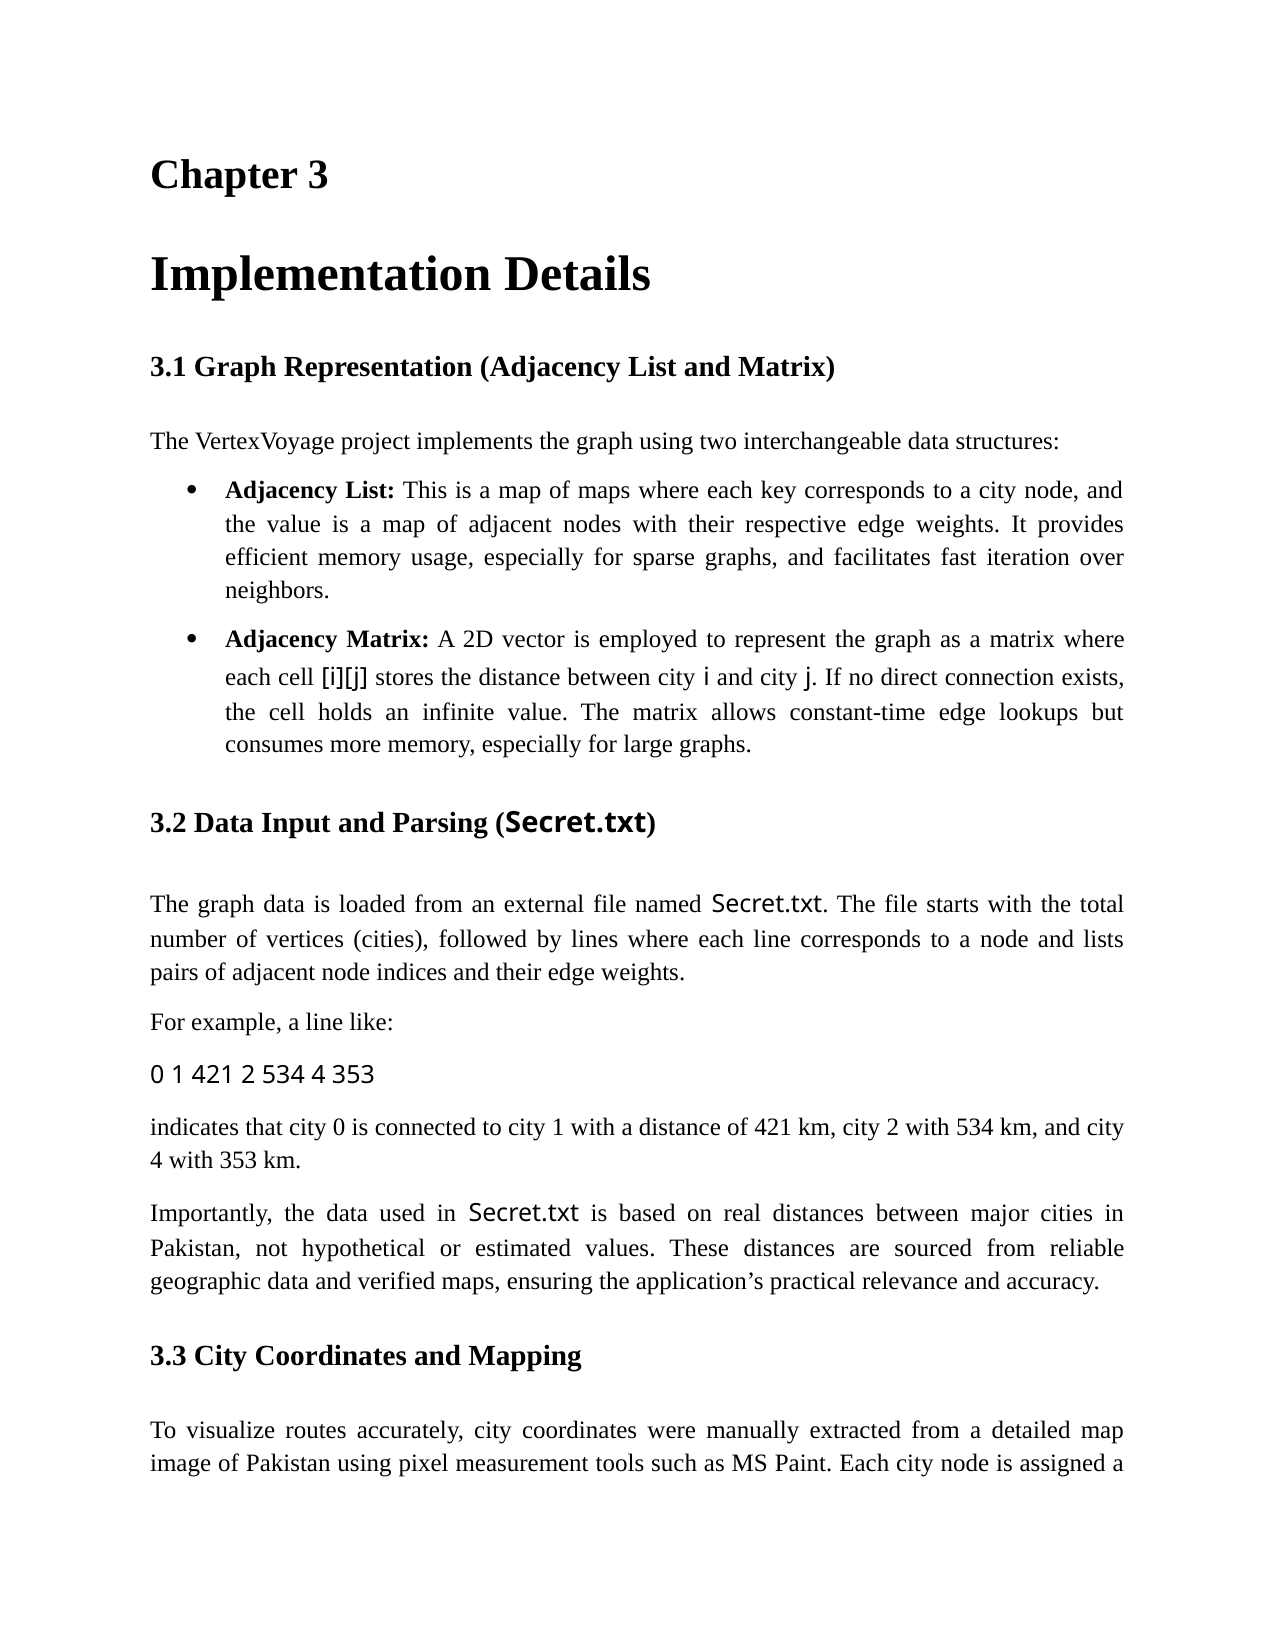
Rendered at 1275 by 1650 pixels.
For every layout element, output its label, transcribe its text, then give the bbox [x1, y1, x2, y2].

text 0 1 421 2 534 4 353 [150, 1056, 1125, 1091]
text 3.1 Graph Representation (Adjacency List and Matrix) [150, 349, 1125, 382]
text 3.3 City Coordinates and Mapping [150, 1338, 1125, 1372]
text The VertexVoyage project implements the graph using two interchangeable data structures: [150, 426, 1125, 455]
text Chapter 3 [150, 150, 1125, 198]
text The graph data is loaded from an external file named Secret.txt. The file starts with the total number of vertices (cities), followed by lines where each line corresponds to a node and lists pairs of adjacent node indices and their edge weights. [150, 886, 1125, 986]
text For example, a line like: [150, 1007, 1125, 1036]
text Implementation Details [150, 244, 1125, 301]
text Importantly, the data used in Secret.txt is based on real distances between major cities in Pakistan, not hypothetical or estimated values. These distances are sourced from reliable geographic data and verified maps, ensuring the application’s practical relevance and accuracy. [150, 1195, 1125, 1295]
text 3.2 Data Input and Parsing (Secret.txt) [150, 801, 1125, 841]
text indicates that city 0 is connected to city 1 with a distance of 421 km, city 2 with 534 km, and city 4 with 353 km. [150, 1112, 1125, 1174]
list Adjacency List: This is a map of maps where each key corresponds to a city node, and the value is a map of adjacent nodes with their respective edge weights. It provides efficient memory usage, especially for sparse graphs, and facilitates fast iteration over neighbors. [187, 476, 1125, 603]
list Adjacency Matrix: A 2D vector is employed to represent the graph as a matrix where each cell [i][j] stores the distance between city i and city j. If no direct connection exists, the cell holds an infinite value. The matrix allows constant-time edge lookups but consumes more memory, especially for large graphs. [187, 624, 1125, 758]
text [150, 1415, 1125, 1477]
